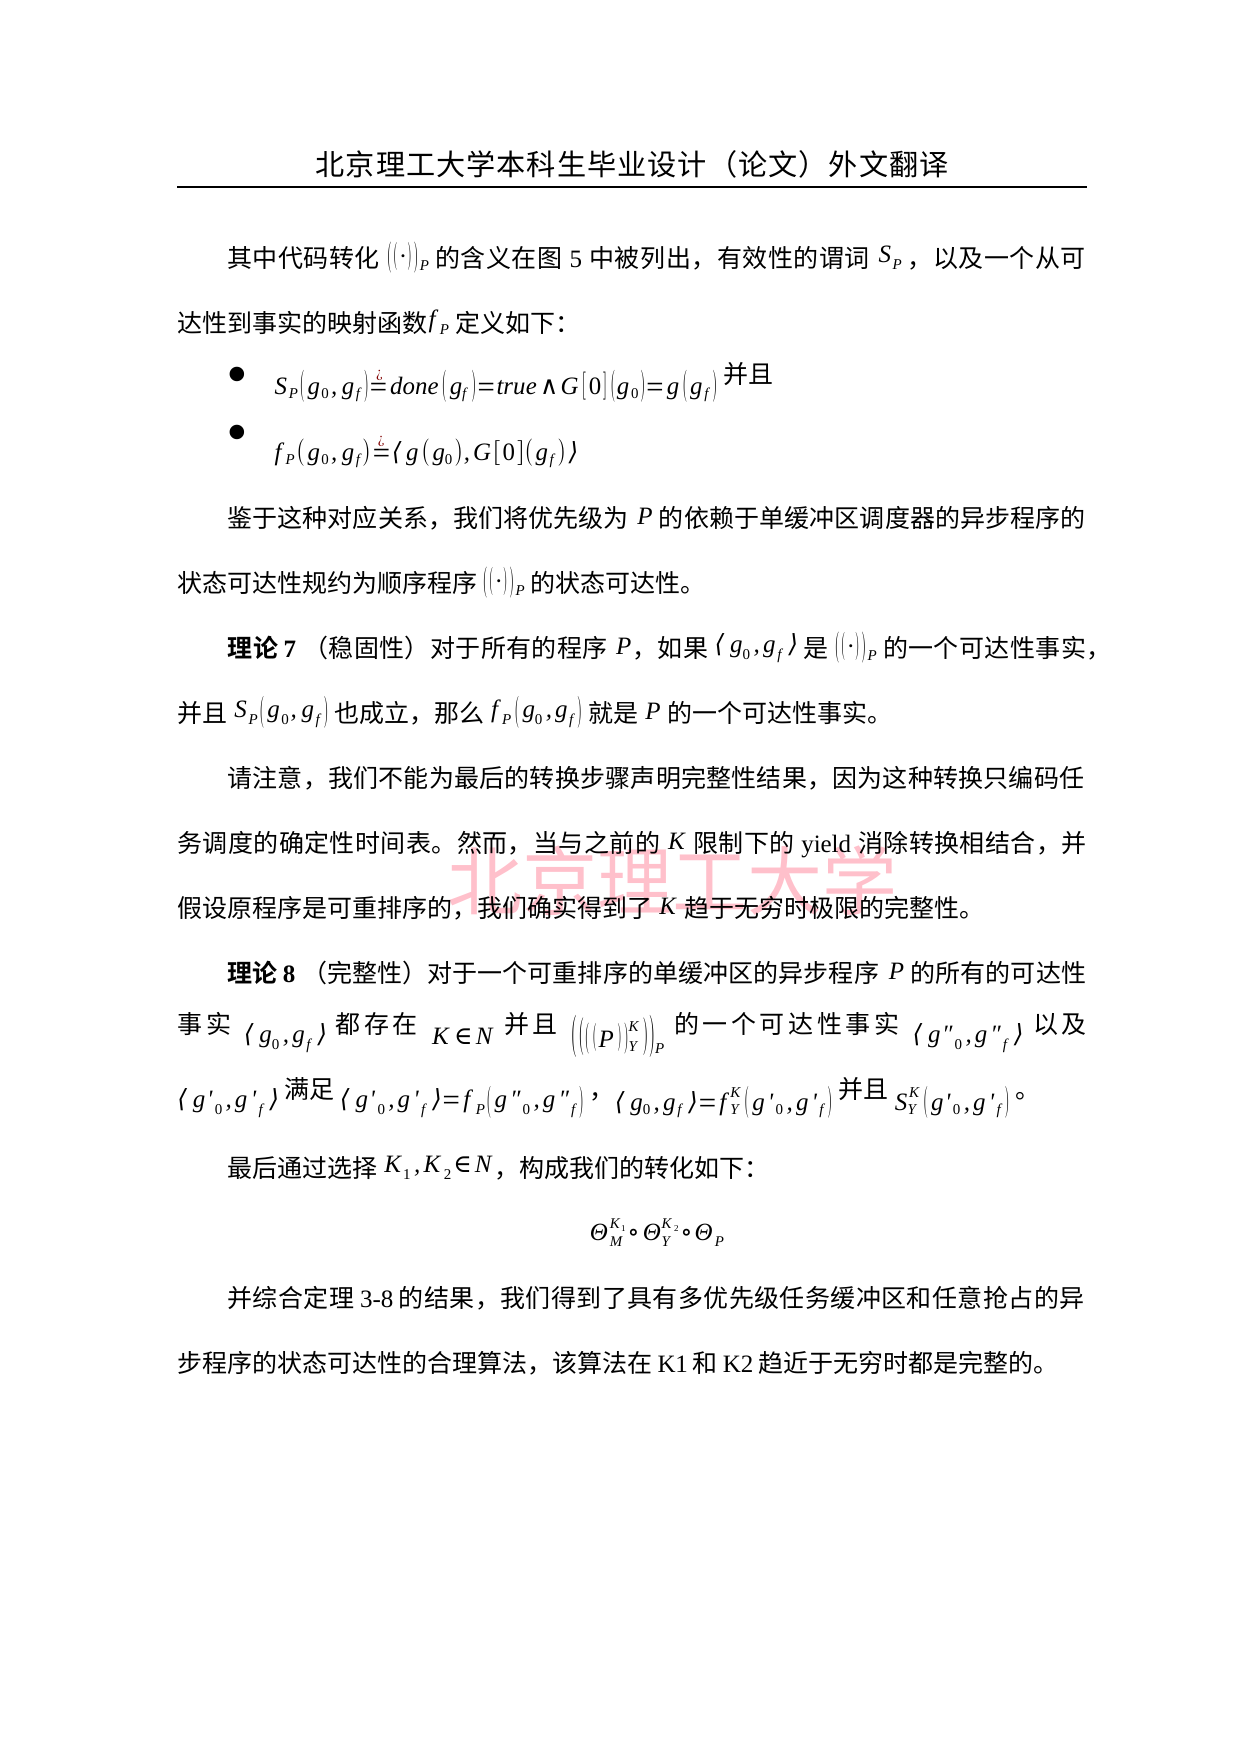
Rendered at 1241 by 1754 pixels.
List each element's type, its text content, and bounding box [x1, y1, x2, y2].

text 最后通过选择 ，构成我们的转化如下： [177, 1134, 1087, 1199]
text 请注意，我们不能为最后的转换步骤声明完整性结果，因为这种转换只编码任务调度的确定性时间表。然而，当与之前的 限制下的 yield 消除转换相结合，并假设原程序是可重排序的，我们确实得到了 趋于无穷时极限的完整性。 [177, 744, 1087, 939]
text 理论7 （稳固性）对于所有的程序 ，如果 是 的一个可达性事实，并且 也成立，那么 就是 的一个可达性事实。 [177, 614, 1087, 744]
text 并综合定理3-8的结果，我们得到了具有多优先级任务缓冲区和任意抢占的异步程序的状态可达性的合理算法，该算法在K1和K2趋近于无穷时都是完整的。 [177, 1264, 1087, 1394]
text 其中代码转化 的含义在图 5 中被列出，有效性的谓词 ，以及一个从可达性到事实的映射函数 定义如下： [177, 224, 1087, 354]
text 鉴于这种对应关系，我们将优先级为 的依赖于单缓冲区调度器的异步程序的状态可达性规约为顺序程序 的状态可达性。 [177, 484, 1087, 614]
text 理论8 （完整性）对于一个可重排序的单缓冲区的异步程序 的所有的可达性事实 都存在 并且 的一个可达性事实 以及 满足 ， 并且 。 [177, 939, 1087, 1134]
list 并且 [227, 354, 1087, 419]
